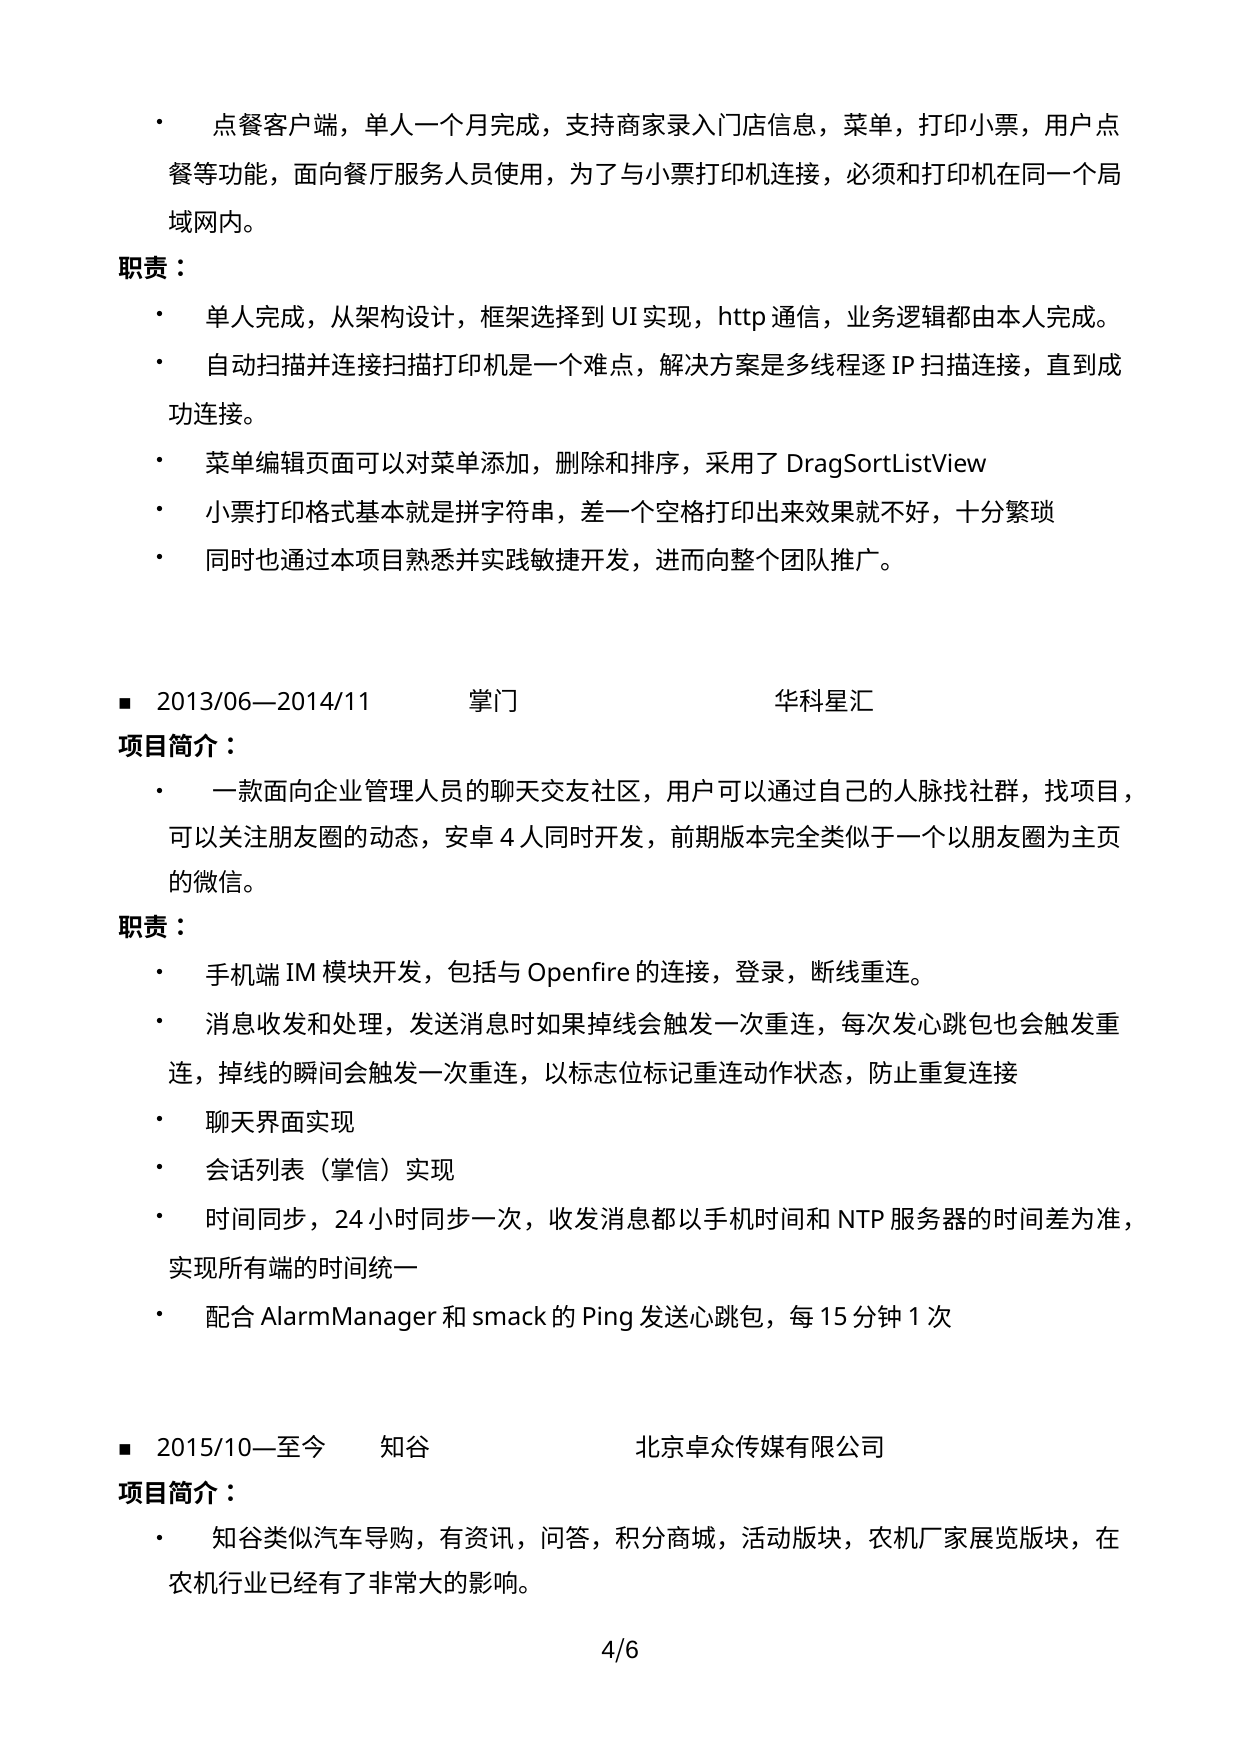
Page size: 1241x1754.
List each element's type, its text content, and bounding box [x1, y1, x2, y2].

text 项目简介： [118, 726, 1122, 763]
list 手机端IM模块开发，包括与Openfire的连接，登录，断线重连。 [148, 953, 1122, 992]
list 小票打印格式基本就是拼字符串，差一个空格打印出来效果就不好，十分繁琐 [148, 489, 1122, 528]
list 会话列表（掌信）实现 [148, 1148, 1122, 1187]
text 职责： [118, 249, 1122, 285]
list 配合AlarmManager和smack的Ping发送心跳包，每15分钟1次 [148, 1294, 1122, 1333]
list 2015/10—至今 知谷 北京卓众传媒有限公司 [118, 1428, 1122, 1464]
list 单人完成，从架构设计，框架选择到UI实现，http通信，业务逻辑都由本人完成。 [148, 294, 1122, 333]
list 点餐客户端，单人一个月完成，支持商家录入门店信息，菜单，打印小票，用户点餐等功能，面向餐厅服务人员使用，为了与小票打印机连接，必须和打印机在同一个局域网内。 [148, 103, 1122, 239]
list 同时也通过本项目熟悉并实践敏捷开发，进而向整个团队推广。 [148, 538, 1122, 577]
list 2013/06—2014/11 掌门 华科星汇 [118, 681, 1122, 717]
list 自动扫描并连接扫描打印机是一个难点，解决方案是多线程逐IP扫描连接，直到成功连接。 [148, 343, 1122, 431]
list 知谷类似汽车导购，有资讯，问答，积分商城，活动版块，农机厂家展览版块，在农机行业已经有了非常大的影响。 [148, 1518, 1122, 1600]
text 项目简介： [118, 1473, 1122, 1509]
list 一款面向企业管理人员的聊天交友社区，用户可以通过自己的人脉找社群，找项目，可以关注朋友圈的动态，安卓4人同时开发，前期版本完全类似于一个以朋友圈为主页的微信。 [148, 772, 1122, 898]
list 消息收发和处理，发送消息时如果掉线会触发一次重连，每次发心跳包也会触发重连，掉线的瞬间会触发一次重连，以标志位标记重连动作状态，防止重复连接 [148, 1002, 1122, 1089]
list 时间同步，24小时同步一次，收发消息都以手机时间和NTP服务器的时间差为准，实现所有端的时间统一 [148, 1197, 1122, 1284]
list 聊天界面实现 [148, 1099, 1122, 1138]
list 菜单编辑页面可以对菜单添加，删除和排序，采用了DragSortListView [148, 440, 1122, 479]
text 职责： [118, 908, 1122, 944]
